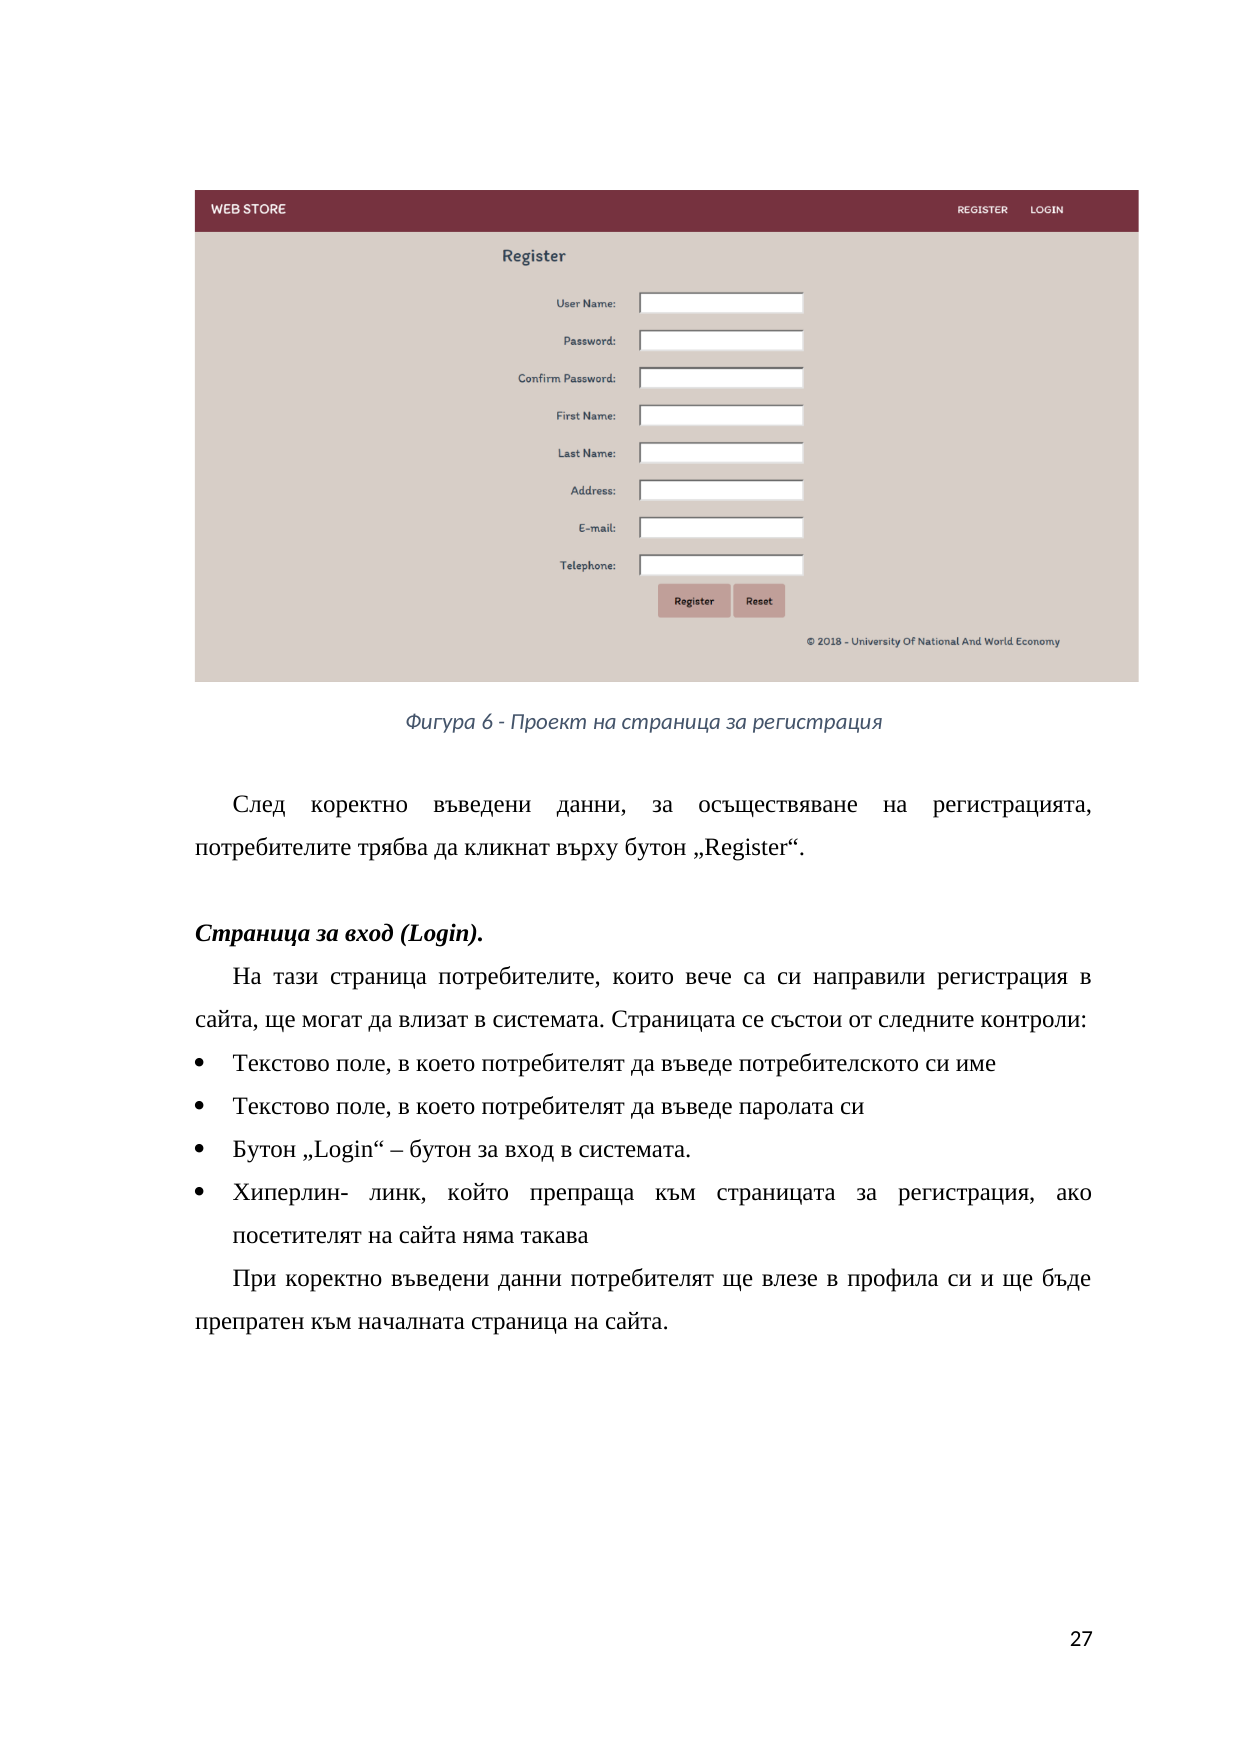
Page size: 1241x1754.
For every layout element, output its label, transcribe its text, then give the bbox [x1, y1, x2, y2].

text Фигура 6 - Проект на страница за регистрация [195, 707, 1093, 735]
list Хиперлин- линк, който препраща към страницата за регистрация, ако посетителят на сайта няма такава [195, 1177, 1093, 1249]
list Текстово поле, в което потребителят да въведе паролата си [195, 1091, 1093, 1119]
list Бутон „Login“ – бутон за вход в системата. [195, 1134, 1093, 1163]
list Страница за вход (Login). [195, 918, 1093, 947]
list Текстово поле, в което потребителят да въведе потребителското си име [195, 1048, 1093, 1076]
list При коректно въведени данни потребителят ще влезе в профила си и ще бъде препратен към началната страница на сайта. [195, 1263, 1093, 1335]
list На тази страница потребителите, които вече са си направили регистрация в сайта, ще могат да влизат в системата. Страницата се състои от следните контроли: [195, 961, 1093, 1033]
list След коректно въведени данни, за осъществяване на регистрацията, потребителите трябва да кликнат върху бутон „Register“. [195, 789, 1093, 861]
picture [194, 190, 1139, 682]
